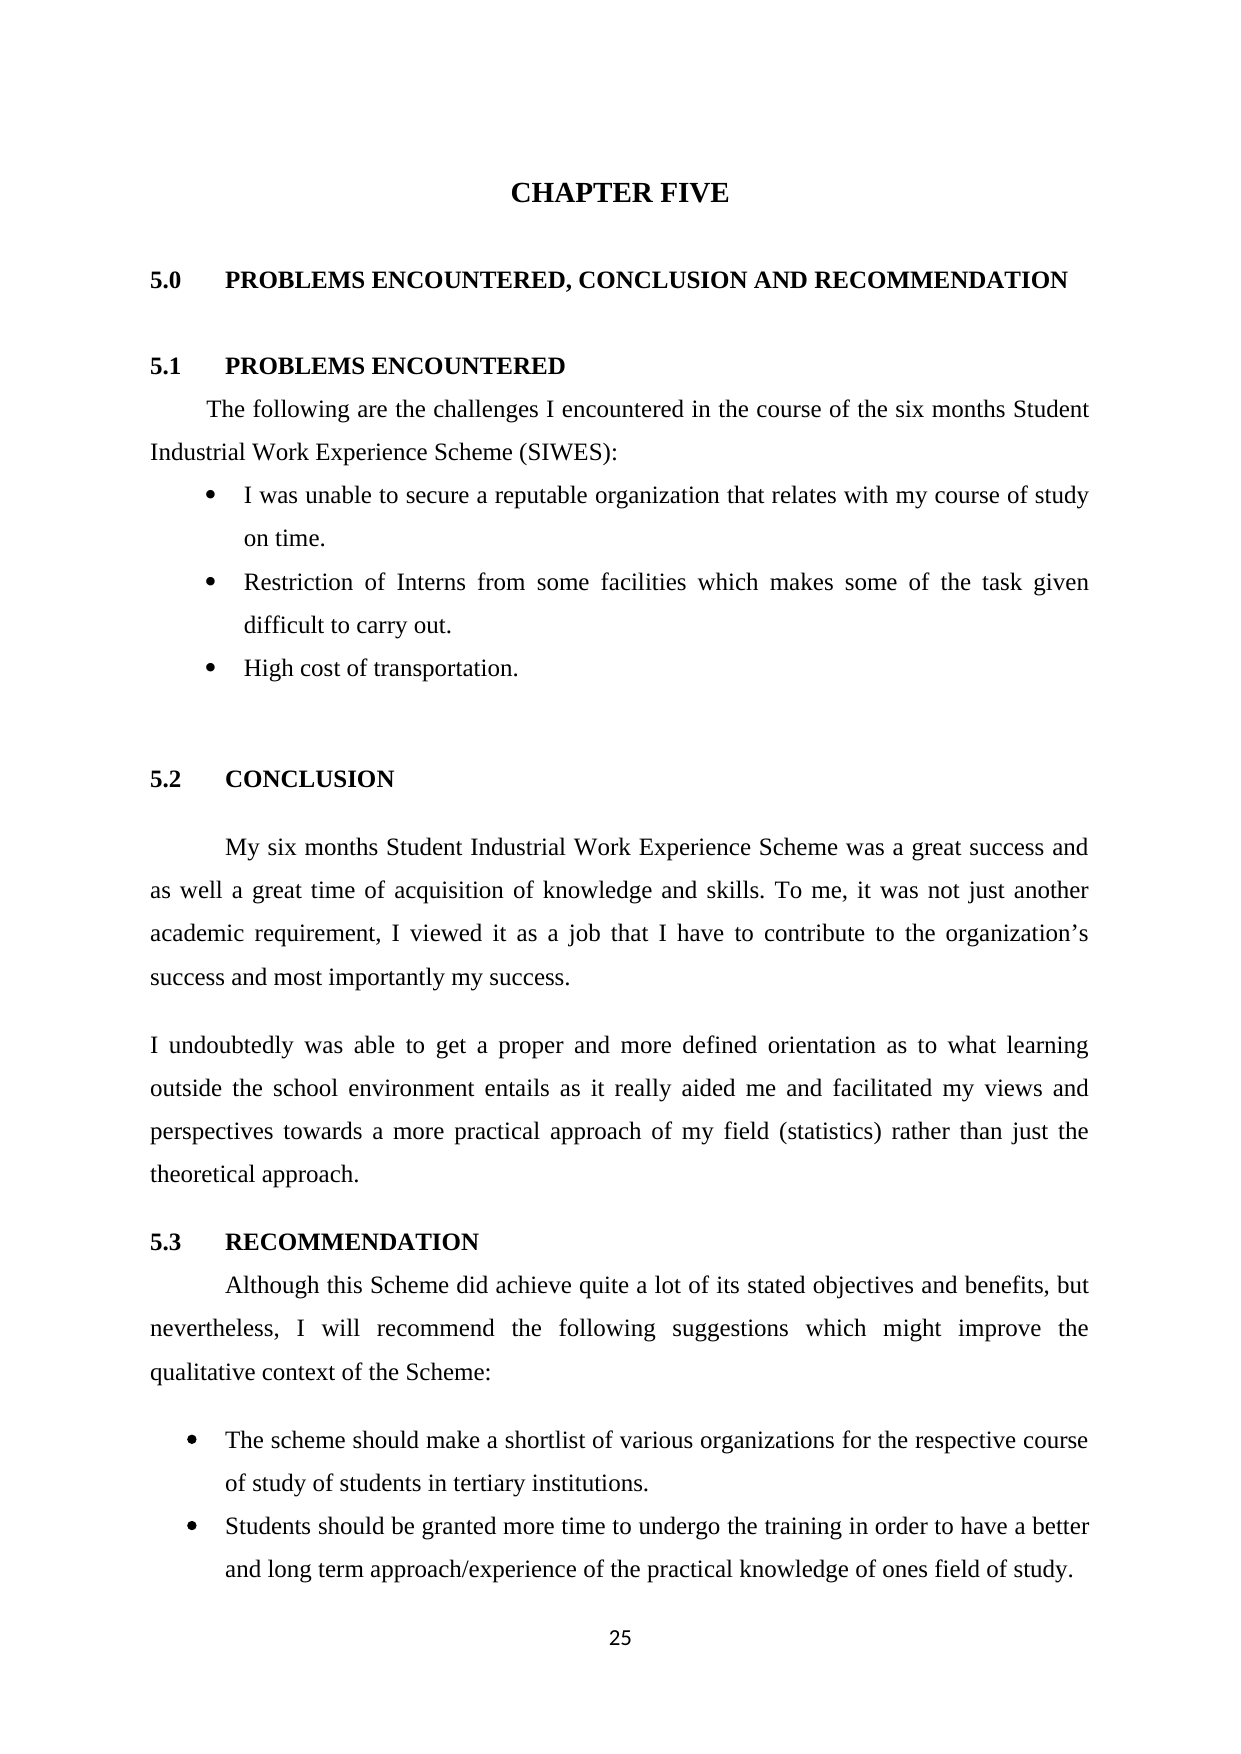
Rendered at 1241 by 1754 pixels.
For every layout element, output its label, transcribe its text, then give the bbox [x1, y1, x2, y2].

text 5.0 PROBLEMS ENCOUNTERED, CONCLUSION AND RECOMMENDATION [150, 265, 1090, 293]
text 5.3 RECOMMENDATION [150, 1227, 1090, 1256]
list The scheme should make a shortlist of various organizations for the respective course of study of students in tertiary institutions. [187, 1425, 1090, 1497]
text 5.2 CONCLUSION [150, 764, 1090, 793]
text CHAPTER FIVE [150, 175, 1090, 208]
text The following are the challenges I encountered in the course of the six months Student Industrial Work Experience Scheme (SIWES): [150, 394, 1090, 466]
text Although this Scheme did achieve quite a lot of its stated objectives and benefits, but nevertheless, I will recommend the following suggestions which might improve the qualitative context of the Scheme: [150, 1270, 1090, 1385]
list I was unable to secure a reputable organization that relates with my course of study on time. [206, 480, 1090, 552]
text 5.1 PROBLEMS ENCOUNTERED [150, 351, 1090, 380]
list High cost of transportation. [206, 653, 1090, 682]
text I undoubtedly was able to get a proper and more defined orientation as to what learning outside the school environment entails as it really aided me and facilitated my views and perspectives towards a more practical approach of my field (statistics) rather than just the theoretical approach. [150, 1030, 1090, 1188]
list Students should be granted more time to undergo the training in order to have a better and long term approach/experience of the practical knowledge of ones field of study. [187, 1511, 1090, 1583]
list Restriction of Interns from some facilities which makes some of the task given difficult to carry out. [206, 567, 1090, 638]
text My six months Student Industrial Work Experience Scheme was a great success and as well a great time of acquisition of knowledge and skills. To me, it was not just another academic requirement, I viewed it as a job that I have to contribute to the organization’s success and most importantly my success. [150, 832, 1090, 990]
